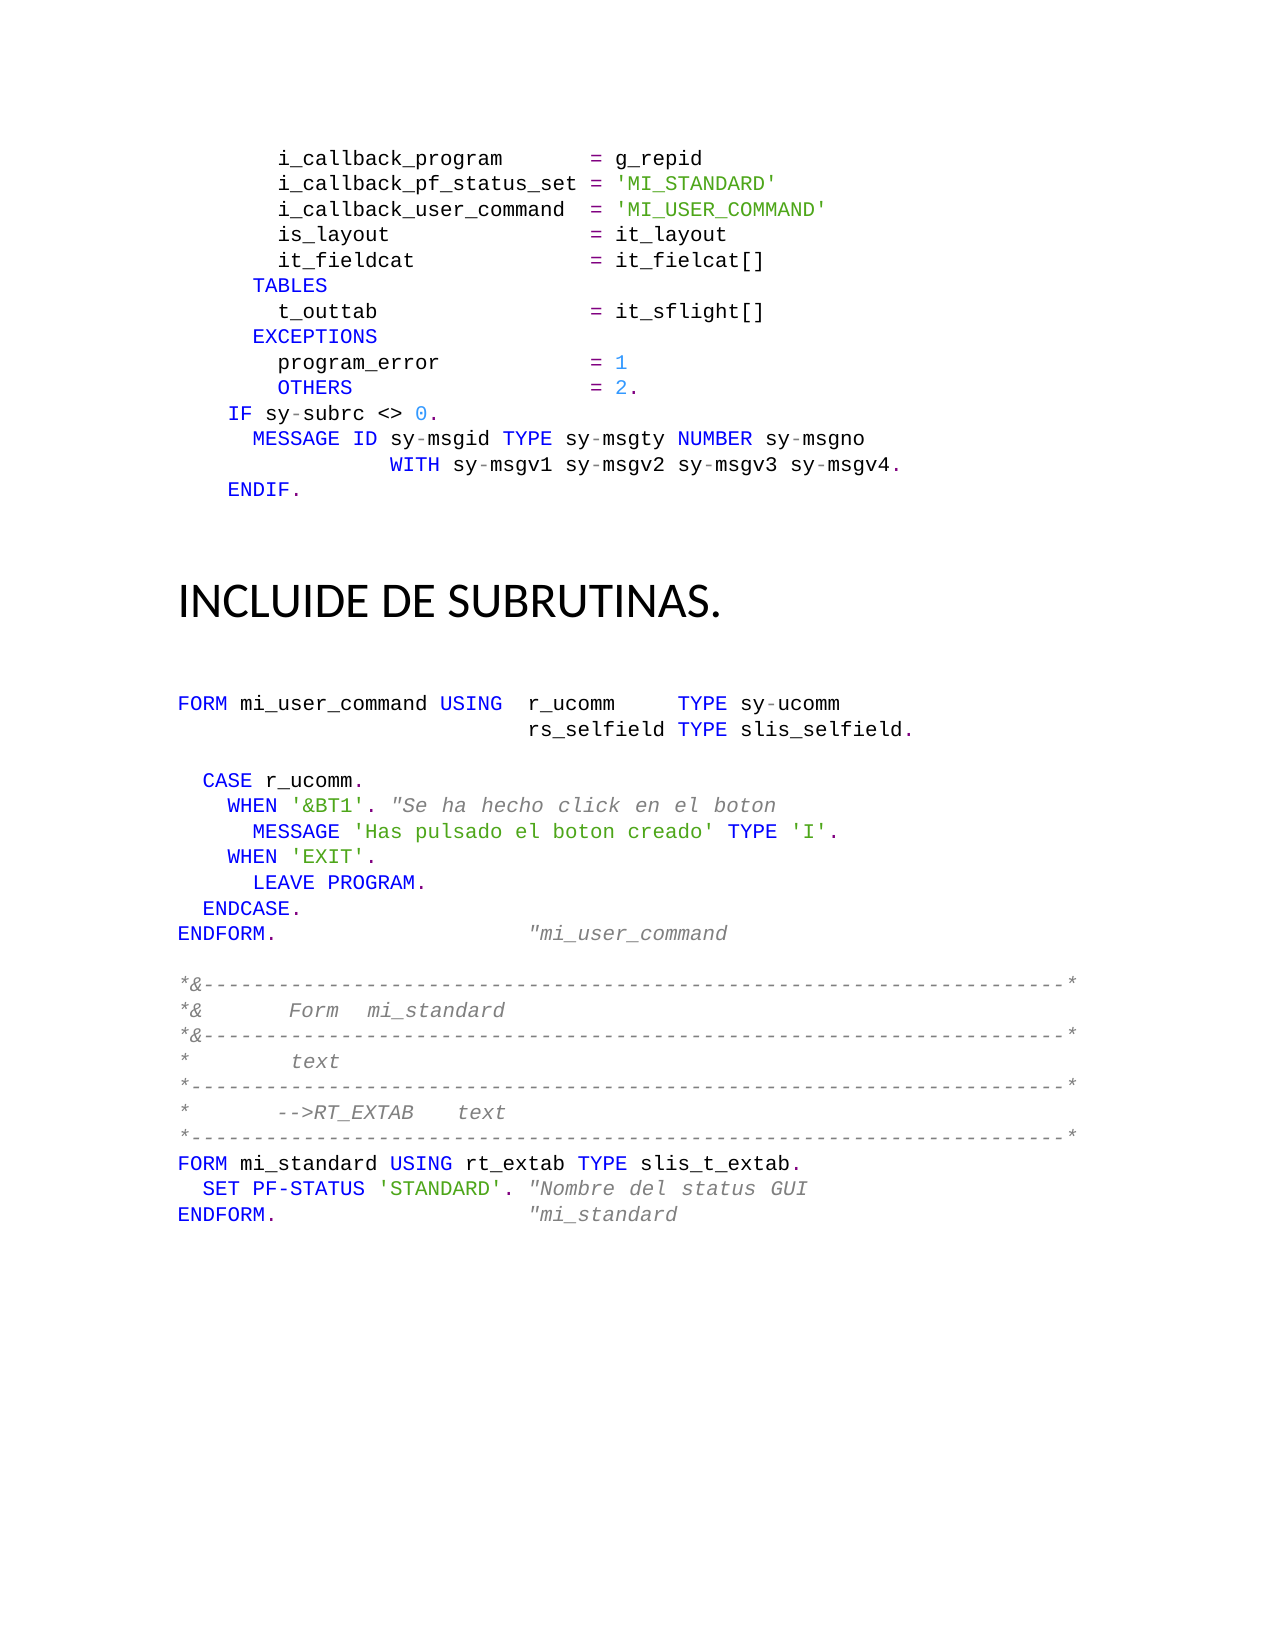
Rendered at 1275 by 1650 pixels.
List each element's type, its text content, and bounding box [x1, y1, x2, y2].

text FORM mi_user_command USING r_ucomm TYPE sy-ucomm rs_selfield TYPE slis_selfield. CASE r_ucomm. WHEN '&BT1'. "Se ha hecho click en el boton MESSAGE 'Has pulsado el boton creado' TYPE 'I'. WHEN 'EXIT'. LEAVE PROGRAM. ENDCASE. ENDFORM. "mi_user_command *&---------------------------------------------------------------------* *& Form mi_standard *&---------------------------------------------------------------------* * text *----------------------------------------------------------------------* * -->RT_EXTAB text *----------------------------------------------------------------------* FORM mi_standard USING rt_extab TYPE slis_t_extab. SET PF-STATUS 'STANDARD'. "Nombre del status GUI ENDFORM. "mi_standard [177, 693, 1098, 1227]
text INCLUIDE DE SUBRUTINAS. [177, 568, 1098, 629]
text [177, 148, 1098, 503]
